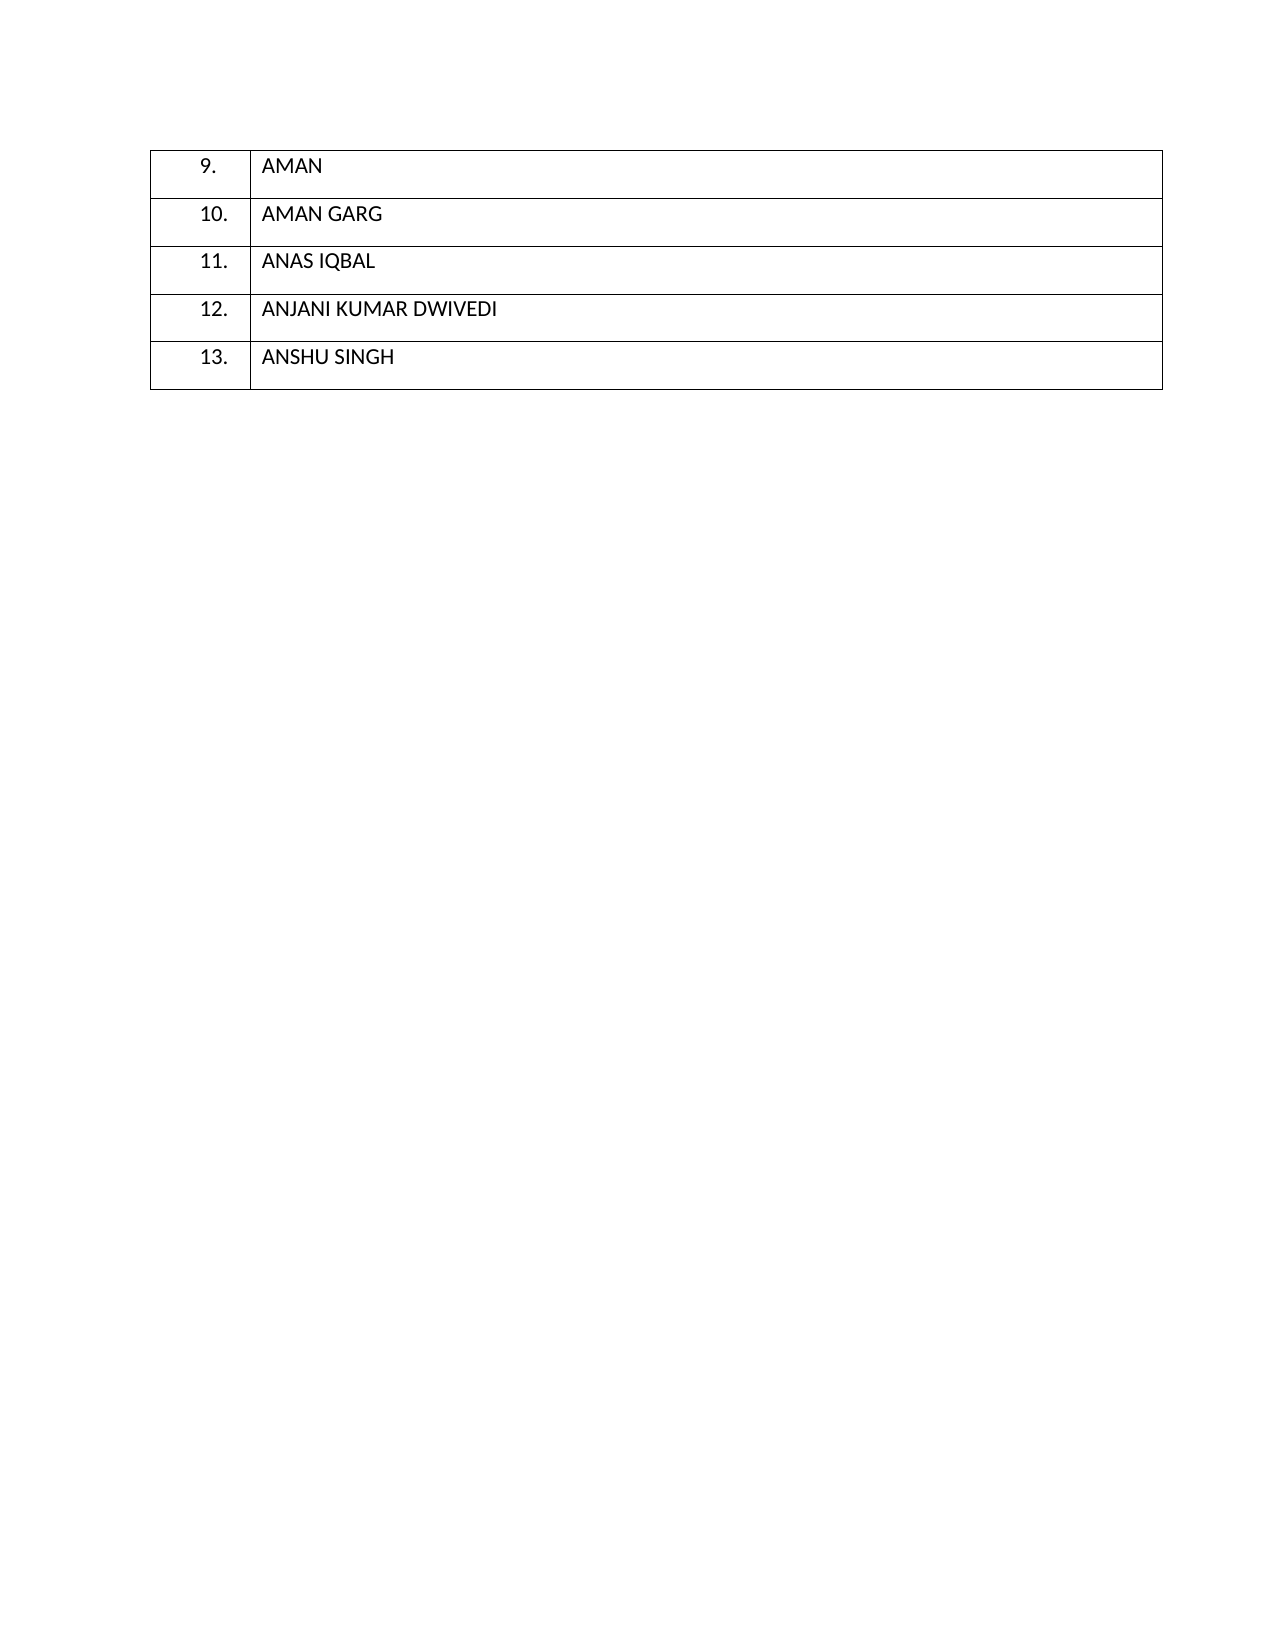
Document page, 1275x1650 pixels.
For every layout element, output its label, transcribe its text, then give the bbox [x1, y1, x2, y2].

table_cell [151, 295, 250, 341]
table_cell [151, 151, 250, 198]
table_cell ANJANI KUMAR DWIVEDI [251, 295, 1162, 341]
table_cell AMAN [251, 151, 1162, 198]
table_cell [151, 199, 250, 246]
table_cell [151, 247, 250, 293]
table_cell ANAS IQBAL [251, 247, 1162, 293]
table_cell [151, 342, 250, 389]
table_cell ANSHU SINGH [251, 342, 1162, 389]
table_cell AMAN GARG [251, 199, 1162, 246]
